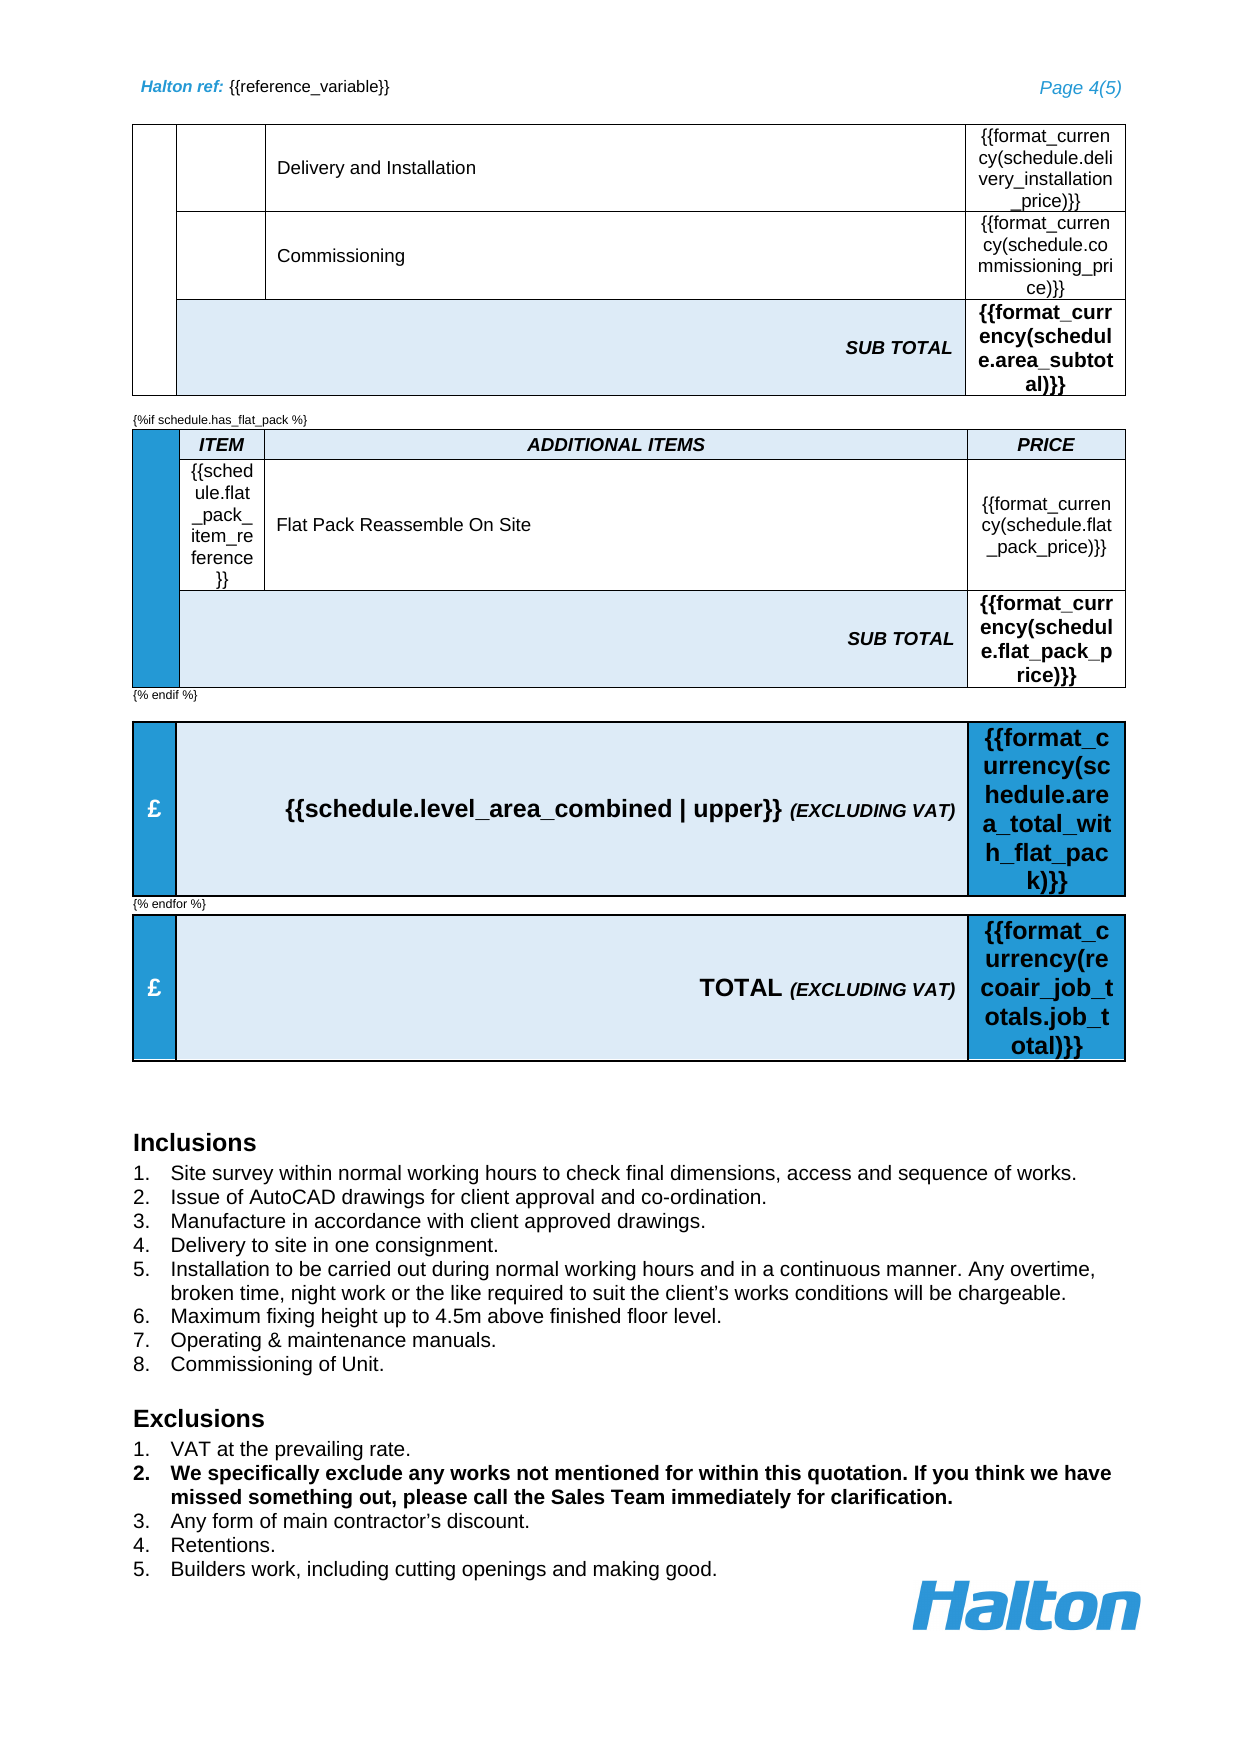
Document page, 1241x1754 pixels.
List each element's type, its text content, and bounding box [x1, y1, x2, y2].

list Installation to be carried out during normal working hours and in a continuous manner. Any overtime, broken time, night work or the like required to suit the client’s works conditions will be chargeable. [133, 1256, 1146, 1304]
text {%if schedule.has_flat_pack %} [133, 413, 1146, 427]
table_cell [177, 212, 265, 298]
table_header {{format_currency(schedule.area_total_with_flat_pack)}} [969, 723, 1124, 895]
table_cell {{format_currency(schedule.delivery_installation_price)}} [966, 125, 1125, 211]
list Operating & maintenance manuals. [133, 1328, 1146, 1352]
list Maximum fixing height up to 4.5m above finished floor level. [133, 1304, 1146, 1328]
table_cell {{schedule.flat_pack_item_reference}} [180, 460, 264, 590]
table_cell {{format_currency(schedule.flat_pack_price)}} [968, 591, 1125, 687]
table_header [133, 430, 179, 687]
list Any form of main contractor’s discount. [133, 1509, 1146, 1533]
table_header ADDITIONAL ITEMS [265, 430, 967, 459]
list Builders work, including cutting openings and making good. [133, 1557, 1146, 1581]
table_header ITEM [180, 430, 264, 459]
table_header £ [134, 916, 175, 1059]
table_cell [177, 125, 265, 211]
picture [912, 1580, 1141, 1631]
text Exclusions [133, 1404, 1146, 1432]
table_cell Flat Pack Reassemble On Site [265, 460, 967, 590]
table_cell Delivery and Installation [266, 125, 965, 211]
list Site survey within normal working hours to check final dimensions, access and sequence of works. [133, 1161, 1146, 1184]
table_header PRICE [968, 430, 1125, 459]
table_cell {{format_currency(schedule.flat_pack_price)}} [968, 460, 1125, 590]
text {% endfor %} [133, 897, 1146, 912]
table_cell SUB TOTAL [180, 591, 967, 687]
list VAT at the prevailing rate. [133, 1437, 1146, 1461]
table_header TOTAL (EXCLUDING VAT) [177, 916, 967, 1059]
list Manufacture in accordance with client approved drawings. [133, 1208, 1146, 1232]
table_header £ [134, 723, 175, 895]
list Delivery to site in one consignment. [133, 1232, 1146, 1256]
table_cell {{format_currency(schedule.commissioning_price)}} [966, 212, 1125, 298]
list We specifically exclude any works not mentioned for within this quotation. If you think we have missed something out, please call the Sales Team immediately for clarification. [133, 1461, 1146, 1509]
list Issue of AutoCAD drawings for client approval and co-ordination. [133, 1184, 1146, 1208]
table_header {{format_currency(recoair_job_totals.job_total)}} [969, 916, 1124, 1059]
list Commissioning of Unit. [133, 1352, 1146, 1376]
text Inclusions [133, 1128, 1146, 1156]
text {% endif %} [133, 688, 1146, 702]
table_cell SUB TOTAL [177, 300, 965, 395]
table_cell {{format_currency(schedule.area_subtotal)}} [966, 300, 1125, 395]
list Retentions. [133, 1533, 1146, 1557]
table_cell Commissioning [266, 212, 965, 298]
table_header {{schedule.level_area_combined | upper}} (EXCLUDING VAT) [177, 723, 967, 895]
